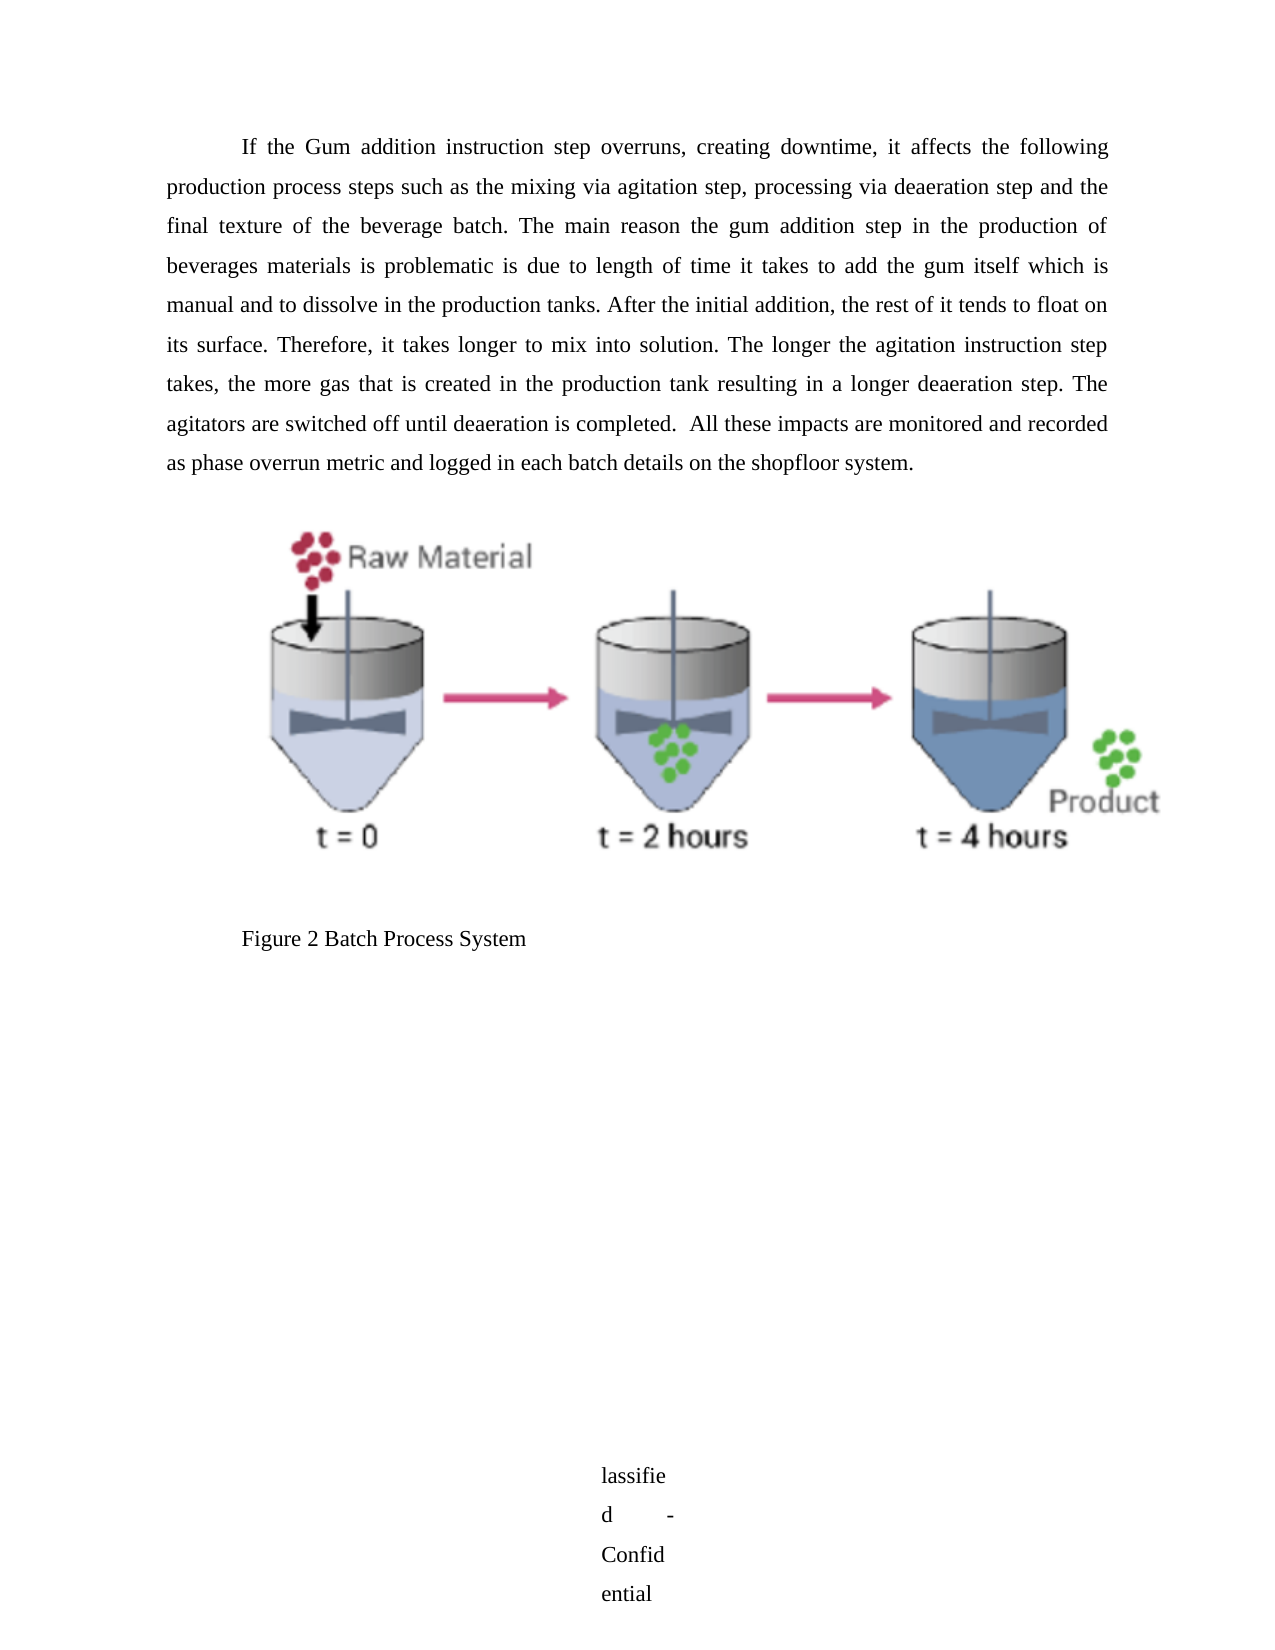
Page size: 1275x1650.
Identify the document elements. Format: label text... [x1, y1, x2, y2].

text If the Gum addition instruction step overruns, creating downtime, it affects the following production process steps such as the mixing via agitation step, processing via deaeration step and the final texture of the beverage batch. The main reason the gum addition step in the production of beverages materials is problematic is due to length of time it takes to add the gum itself which is manual and to dissolve in the production tanks. After the initial addition, the rest of it tends to float on its surface. Therefore, it takes longer to mix into solution. The longer the agitation instruction step takes, the more gas that is created in the production tank resulting in a longer deaeration step. The agitators are switched off until deaeration is completed. All these impacts are monitored and recorded as phase overrun metric and logged in each batch details on the shopfloor system. [166, 133, 1110, 476]
picture [241, 517, 1185, 883]
text Figure 2 Batch Process System [166, 924, 1110, 951]
